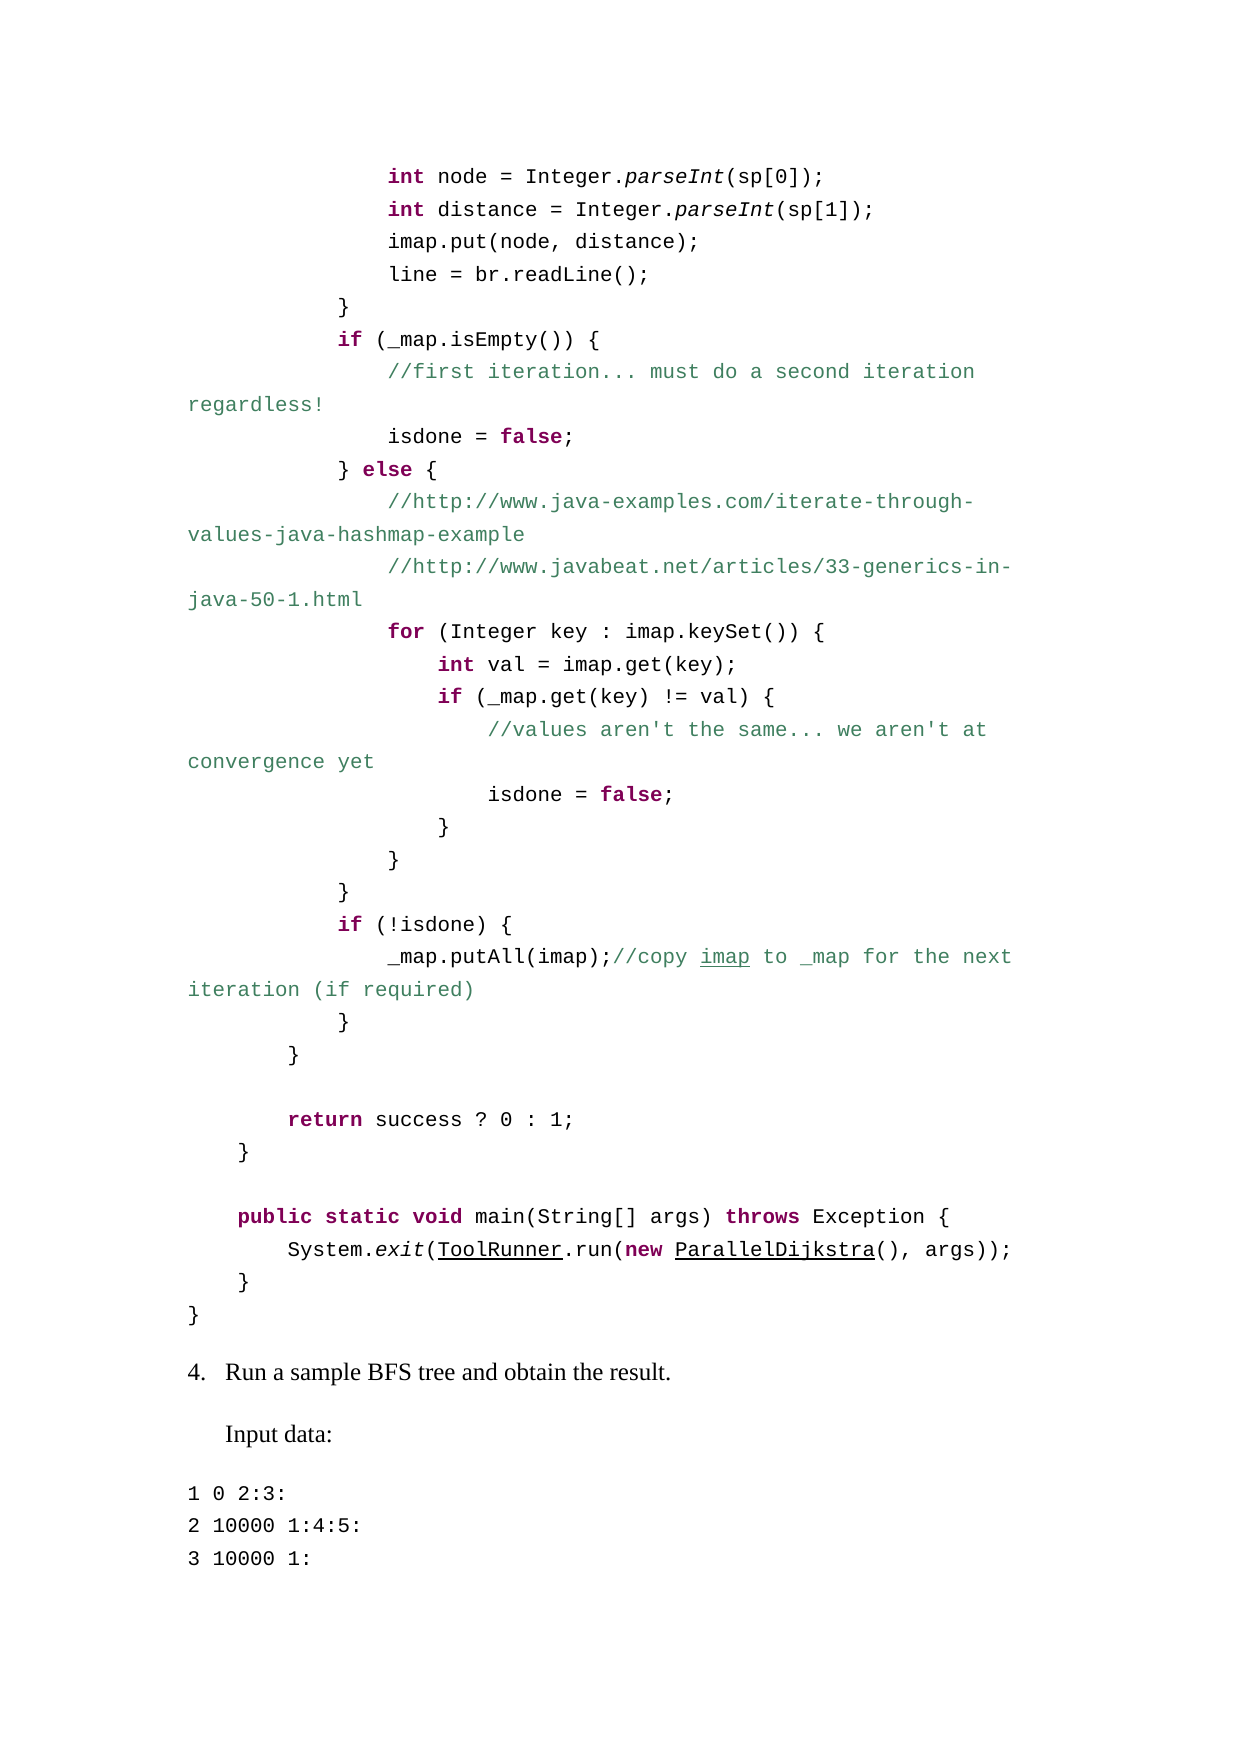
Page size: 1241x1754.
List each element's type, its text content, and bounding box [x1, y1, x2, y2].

list Run a sample BFS tree and obtain the result. [187, 1356, 1053, 1388]
text } [187, 292, 1053, 324]
text } [187, 1039, 1053, 1072]
text } else { [187, 454, 1053, 487]
text //http://www.javabeat.net/articles/33-generics-in-java-50-1.html [187, 552, 1053, 617]
text if (_map.get(key) != val) { [187, 682, 1053, 714]
text //first iteration... must do a second iteration regardless! [187, 357, 1053, 422]
text int val = imap.get(key); [187, 649, 1053, 682]
text //values aren't the same... we aren't at convergence yet [187, 714, 1053, 779]
text //http://www.java-examples.com/iterate-through-values-java-hashmap-example [187, 487, 1053, 552]
text 3 10000 1: [187, 1543, 1053, 1576]
text 1 0 2:3: [187, 1478, 1053, 1511]
text isdone = false; [187, 422, 1053, 454]
text } [187, 1007, 1053, 1039]
text if (!isdone) { [187, 909, 1053, 942]
text } [187, 877, 1053, 909]
text return success ? 0 : 1; [187, 1104, 1053, 1137]
text } [187, 1299, 1053, 1332]
text } [187, 1137, 1053, 1169]
text int node = Integer.parseInt(sp[0]); [187, 162, 1053, 194]
list Input data: [225, 1417, 1053, 1449]
text line = br.readLine(); [187, 259, 1053, 292]
text } [187, 1267, 1053, 1299]
text int distance = Integer.parseInt(sp[1]); [187, 194, 1053, 227]
text imap.put(node, distance); [187, 227, 1053, 259]
text System.exit(ToolRunner.run(new ParallelDijkstra(), args)); [187, 1234, 1053, 1267]
text for (Integer key : imap.keySet()) { [187, 617, 1053, 649]
text } [187, 844, 1053, 877]
text public static void main(String[] args) throws Exception { [187, 1202, 1053, 1234]
text } [187, 812, 1053, 844]
text isdone = false; [187, 779, 1053, 812]
text 2 10000 1:4:5: [187, 1511, 1053, 1543]
text _map.putAll(imap);//copy imap to _map for the next iteration (if required) [187, 942, 1053, 1007]
text if (_map.isEmpty()) { [187, 324, 1053, 357]
